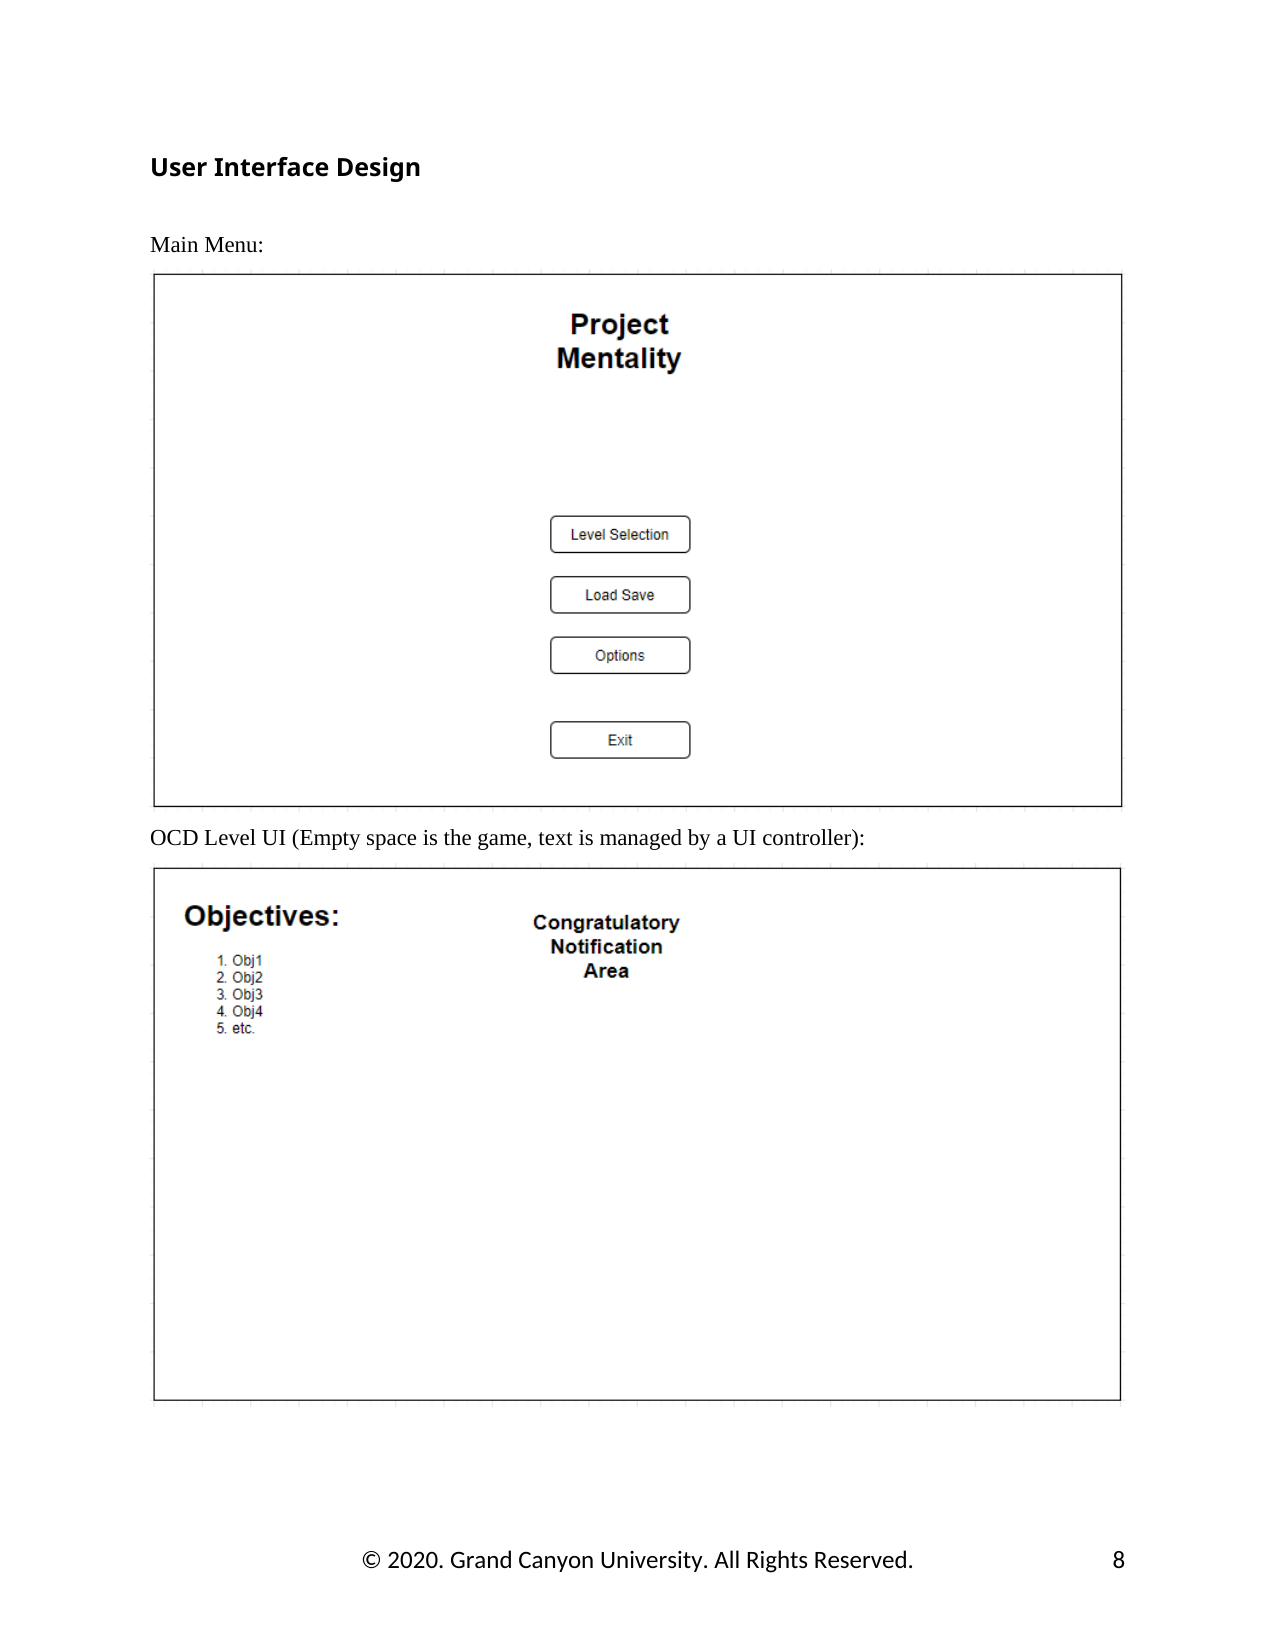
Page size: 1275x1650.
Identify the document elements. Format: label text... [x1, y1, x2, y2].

picture [150, 863, 1125, 1407]
text Main Menu: [150, 231, 1125, 257]
picture [150, 269, 1125, 812]
title User Interface Design [150, 150, 1125, 184]
text OCD Level UI (Empty space is the game, text is managed by a UI controller): [150, 824, 1125, 851]
